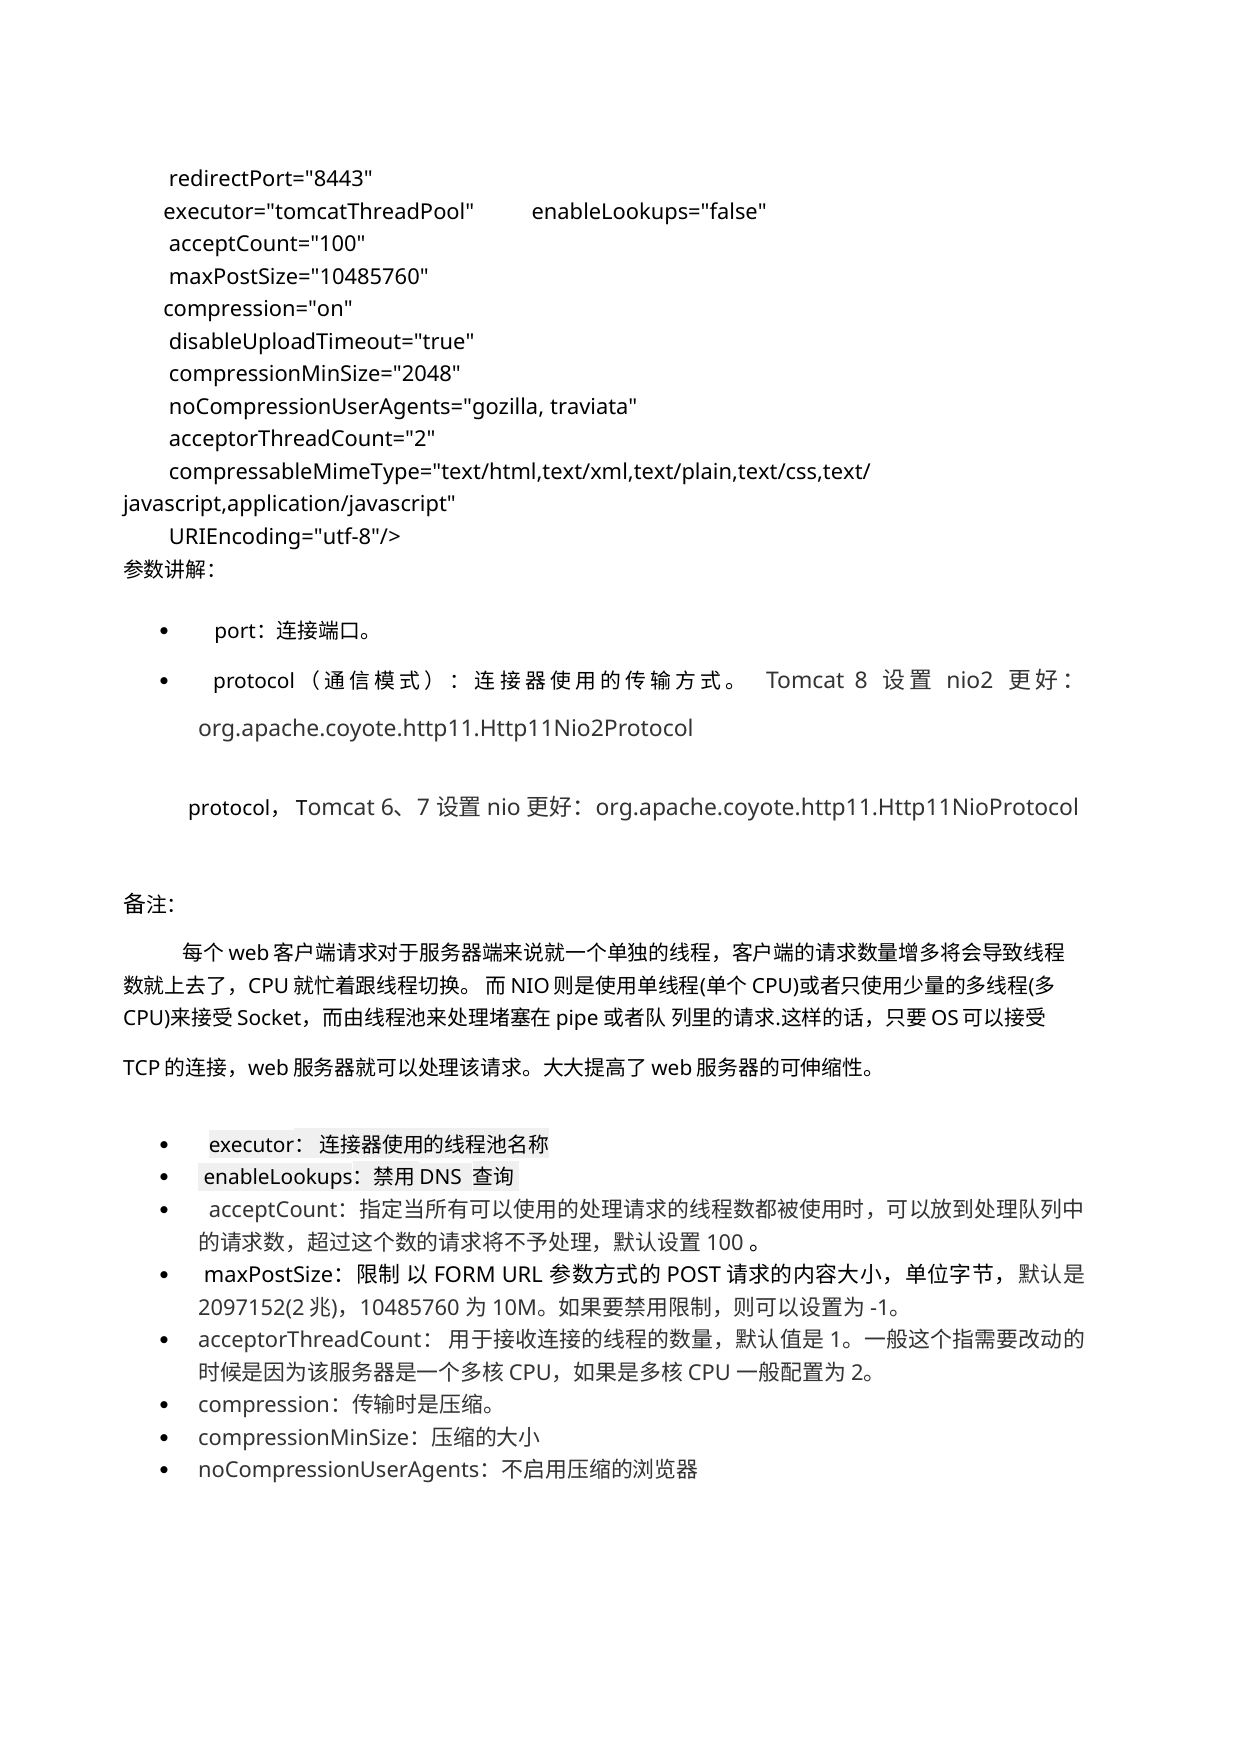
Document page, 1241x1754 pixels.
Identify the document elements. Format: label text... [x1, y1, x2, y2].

list compressionMinSize：压缩的大小 [160, 1419, 1085, 1452]
text executor="tomcatThreadPool" enableLookups="false" [123, 194, 1085, 227]
text maxPostSize="10485760" [123, 259, 1085, 292]
list executor： 连接器使用的线程池名称 [160, 1127, 1085, 1159]
text compression="on" [123, 292, 1085, 324]
text redirectPort="8443" [123, 162, 1085, 194]
text compressableMimeType="text/html,text/xml,text/plain,text/css,text/javascript,application/javascript" [123, 454, 1085, 519]
list noCompressionUserAgents：不启用压缩的浏览器 [160, 1452, 1085, 1484]
text 备注： [123, 870, 1085, 935]
list protocol（通信模式）：连接器使用的传输方式。 Tomcat 8 设置 nio2 更好：org.apache.coyote.http11.Http11Nio2Protocol [160, 646, 1085, 744]
list maxPostSize：限制 以FORM URL 参数方式的POST请求的内容大小，单位字节，默认是 2097152(2兆)，10485760 为 10M。如果要禁用限制，则可以设置为 -1。 [160, 1257, 1085, 1322]
list compression：传输时是压缩。 [160, 1387, 1085, 1419]
list acceptCount：指定当所有可以使用的处理请求的线程数都被使用时，可以放到处理队列中的请求数，超过这个数的请求将不予处理，默认设置 100 。 [160, 1192, 1085, 1257]
text URIEncoding="utf-8"/> [123, 519, 1085, 552]
text disableUploadTimeout="true" [123, 324, 1085, 357]
text acceptCount="100" [123, 227, 1085, 259]
list enableLookups：禁用DNS 查询 [160, 1159, 1085, 1192]
list acceptorThreadCount： 用于接收连接的线程的数量，默认值是1。一般这个指需要改动的时候是因为该服务器是一个多核CPU，如果是多核 CPU 一般配置为 2。 [160, 1322, 1085, 1387]
text compressionMinSize="2048" [123, 357, 1085, 389]
text 每个web客户端请求对于服务器端来说就一个单独的线程，客户端的请求数量增多将会导致线程数就上去了，CPU就忙着跟线程切换。 而NIO则是使用单线程(单个CPU)或者只使用少量的多线程(多CPU)来接受Socket，而由线程池来处理堵塞在pipe 或者队 列里的请求.这样的话，只要OS可以接受TCP的连接，web服务器就可以处理该请求。大大提高了web服务器的可伸缩性。 [123, 935, 1085, 1098]
text noCompressionUserAgents="gozilla, traviata" [123, 389, 1085, 422]
text acceptorThreadCount="2" [123, 422, 1085, 454]
list port：连接端口。 [160, 614, 1085, 646]
text protocol， Tomcat 6、7 设置 nio 更好：org.apache.coyote.http11.Http11NioProtocol [123, 773, 1085, 838]
text 参数讲解： [123, 552, 1085, 584]
